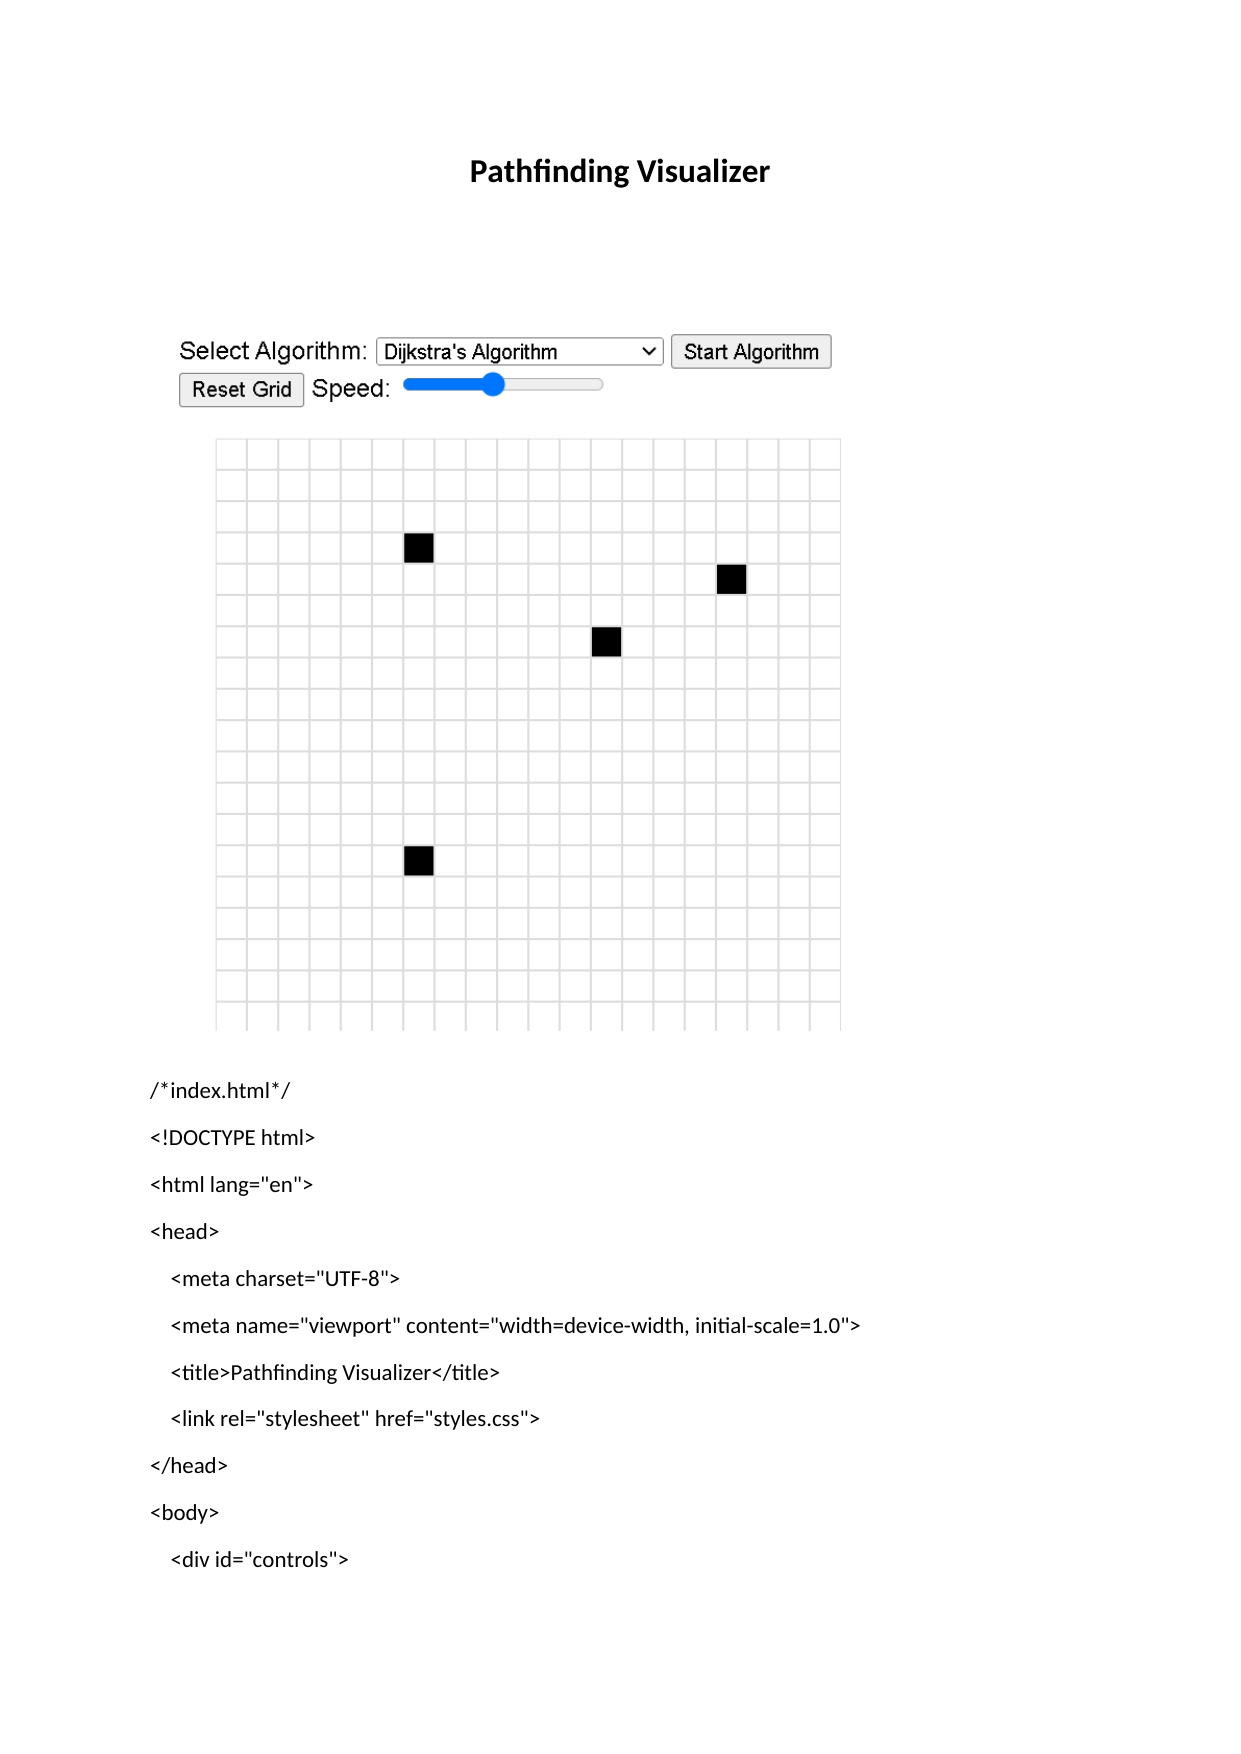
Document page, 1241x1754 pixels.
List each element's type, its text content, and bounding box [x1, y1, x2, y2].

text <meta charset="UTF-8"> [150, 1264, 1090, 1292]
text <body> [150, 1498, 1090, 1526]
text </head> [150, 1451, 1090, 1479]
text <html lang="en"> [150, 1170, 1090, 1198]
text <title>Pathfinding Visualizer</title> [150, 1358, 1090, 1386]
text Pathfinding Visualizer [150, 150, 1090, 191]
text <meta name="viewport" content="width=device-width, initial-scale=1.0"> [150, 1311, 1090, 1339]
text <!DOCTYPE html> [150, 1123, 1090, 1151]
text /*index.html*/ [150, 1076, 1090, 1104]
text <link rel="stylesheet" href="styles.css"> [150, 1404, 1090, 1433]
picture [150, 304, 889, 1058]
text <head> [150, 1217, 1090, 1245]
text <div id="controls"> [150, 1545, 1090, 1573]
